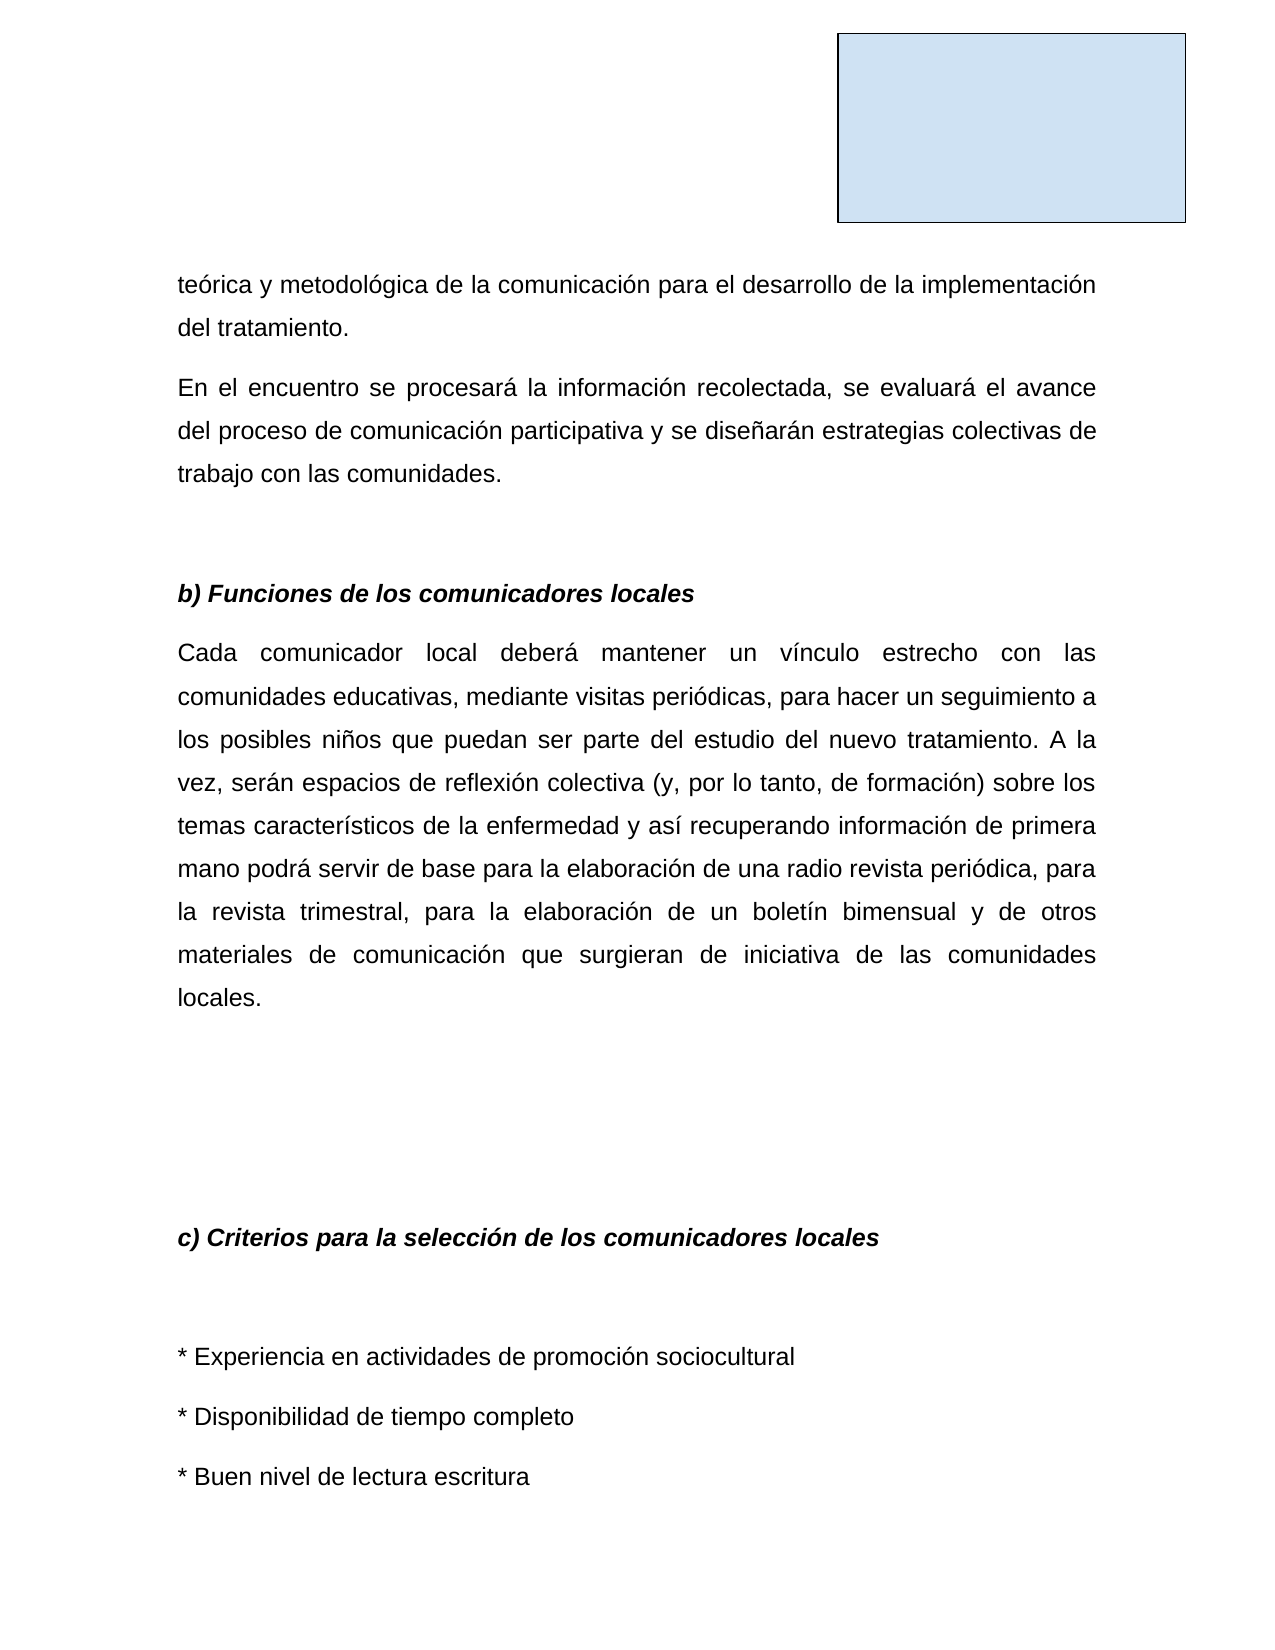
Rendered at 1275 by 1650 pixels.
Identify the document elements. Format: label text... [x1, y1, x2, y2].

text Cada comunicador local deberá mantener un vínculo estrecho con las comunidades educativas, mediante visitas periódicas, para hacer un seguimiento a los posibles niños que puedan ser parte del estudio del nuevo tratamiento. A la vez, serán espacios de reflexión colectiva (y, por lo tanto, de formación) sobre los temas característicos de la enfermedad y así recuperando información de primera mano podrá servir de base para la elaboración de una radio revista periódica, para la revista trimestral, para la elaboración de un boletín bimensual y de otros materiales de comunicación que surgieran de iniciativa de las comunidades locales. [177, 638, 1098, 1012]
text * Experiencia en actividades de promoción sociocultural [177, 1342, 1098, 1371]
text En el encuentro se procesará la información recolectada, se evaluará el avance del proceso de comunicación participativa y se diseñarán estrategias colectivas de trabajo con las comunidades. [177, 373, 1098, 488]
text c) Criterios para la selección de los comunicadores locales [177, 1223, 1098, 1251]
text * Buen nivel de lectura escritura [177, 1462, 1098, 1491]
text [177, 270, 1098, 342]
text * Disponibilidad de tiempo completo [177, 1402, 1098, 1431]
text b) Funciones de los comunicadores locales [177, 579, 1098, 607]
